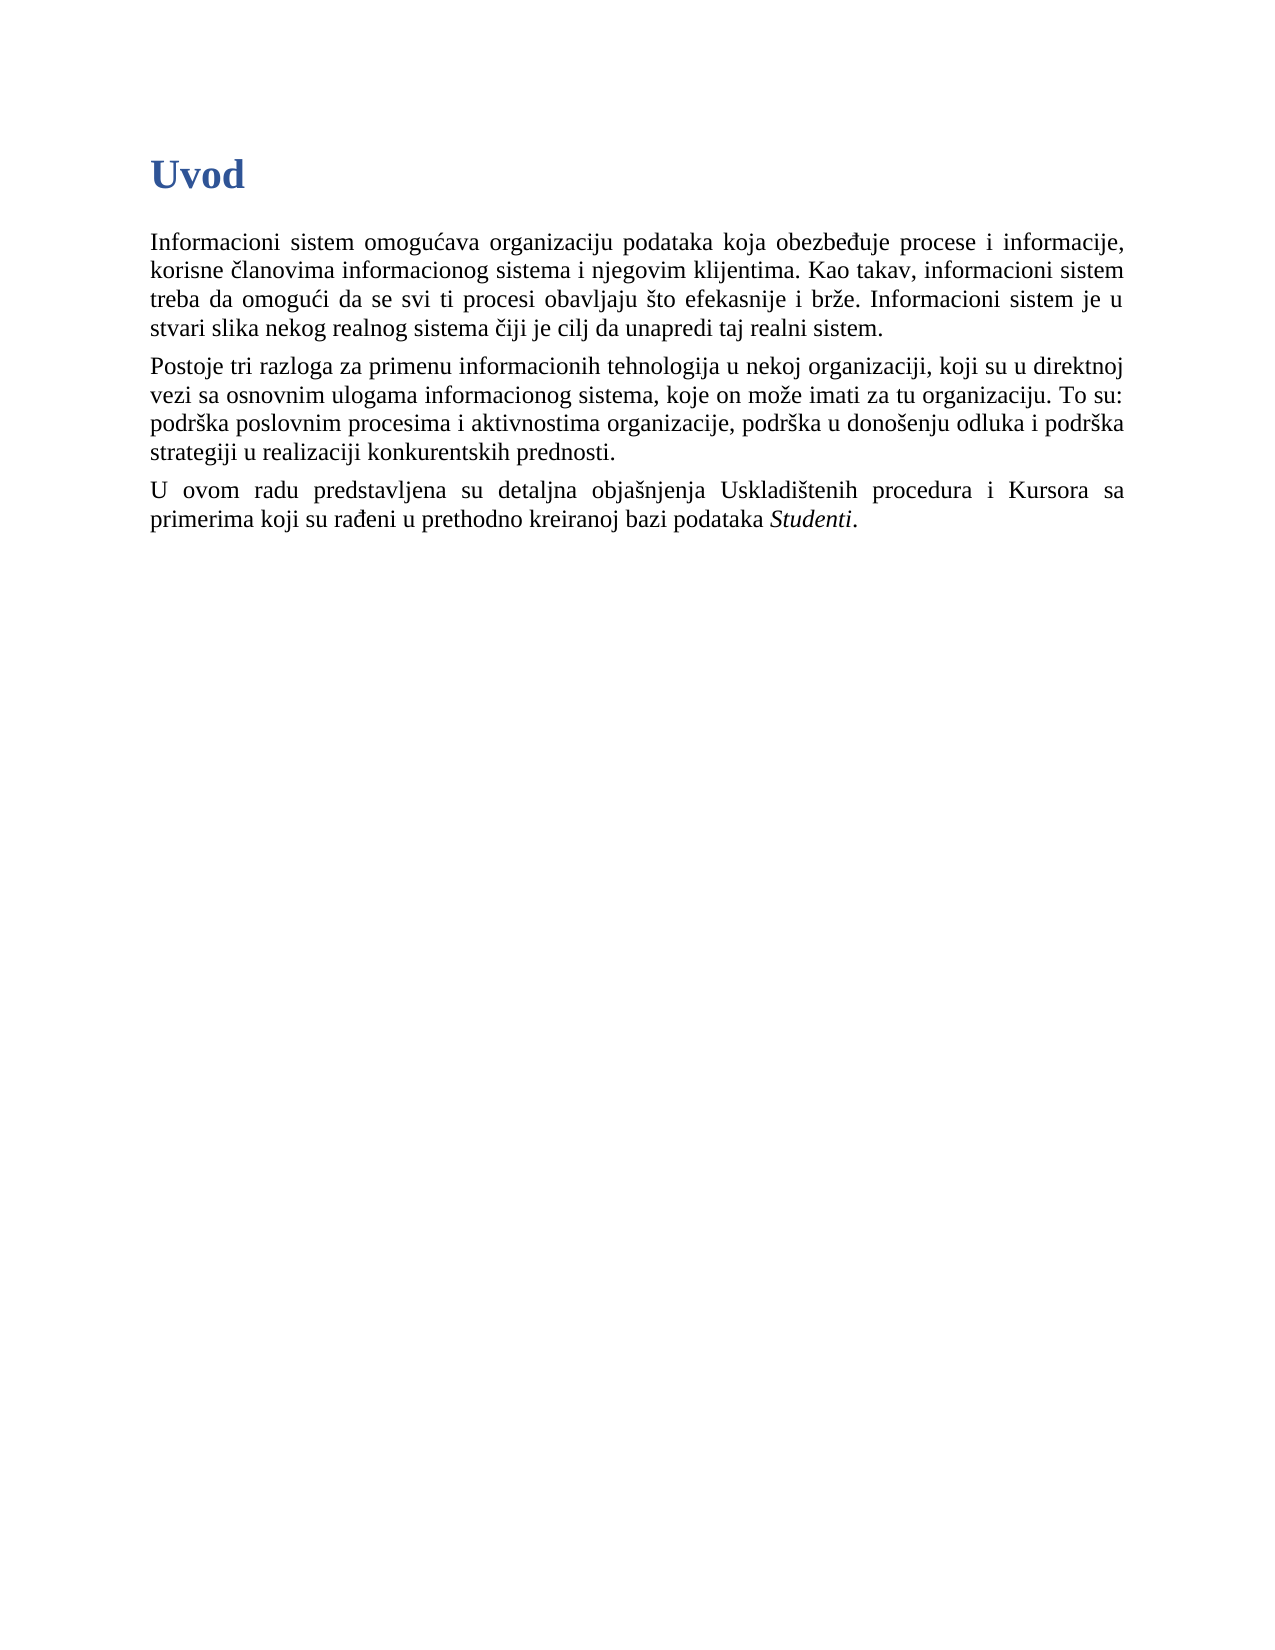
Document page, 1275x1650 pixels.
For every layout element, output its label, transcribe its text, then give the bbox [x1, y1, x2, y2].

subtitle Uvod [150, 150, 1125, 198]
text U ovom radu predstavljena su detaljna objašnjenja Uskladištenih procedura i Kursora sa primerima koji su rađeni u prethodno kreiranoj bazi podataka Studenti. [150, 475, 1125, 533]
text Informacioni sistem omogućava organizaciju podataka koja obezbeđuje procese i informacije, korisne članovima informacionog sistema i njegovim klijentima. Kao takav, informacioni sistem treba da omogući da se svi ti procesi obavljaju što efekasnije i brže. Informacioni sistem je u stvari slika nekog realnog sistema čiji je cilj da unapredi taj realni sistem. [150, 227, 1125, 342]
text Postoje tri razloga za primenu informacionih tehnologija u nekoj organizaciji, koji su u direktnoj vezi sa osnovnim ulogama informacionog sistema, koje on može imati za tu organizaciju. To su: podrška poslovnim procesima i aktivnostima organizacije, podrška u donošenju odluka i podrška strategiji u realizaciji konkurentskih prednosti. [150, 351, 1125, 466]
